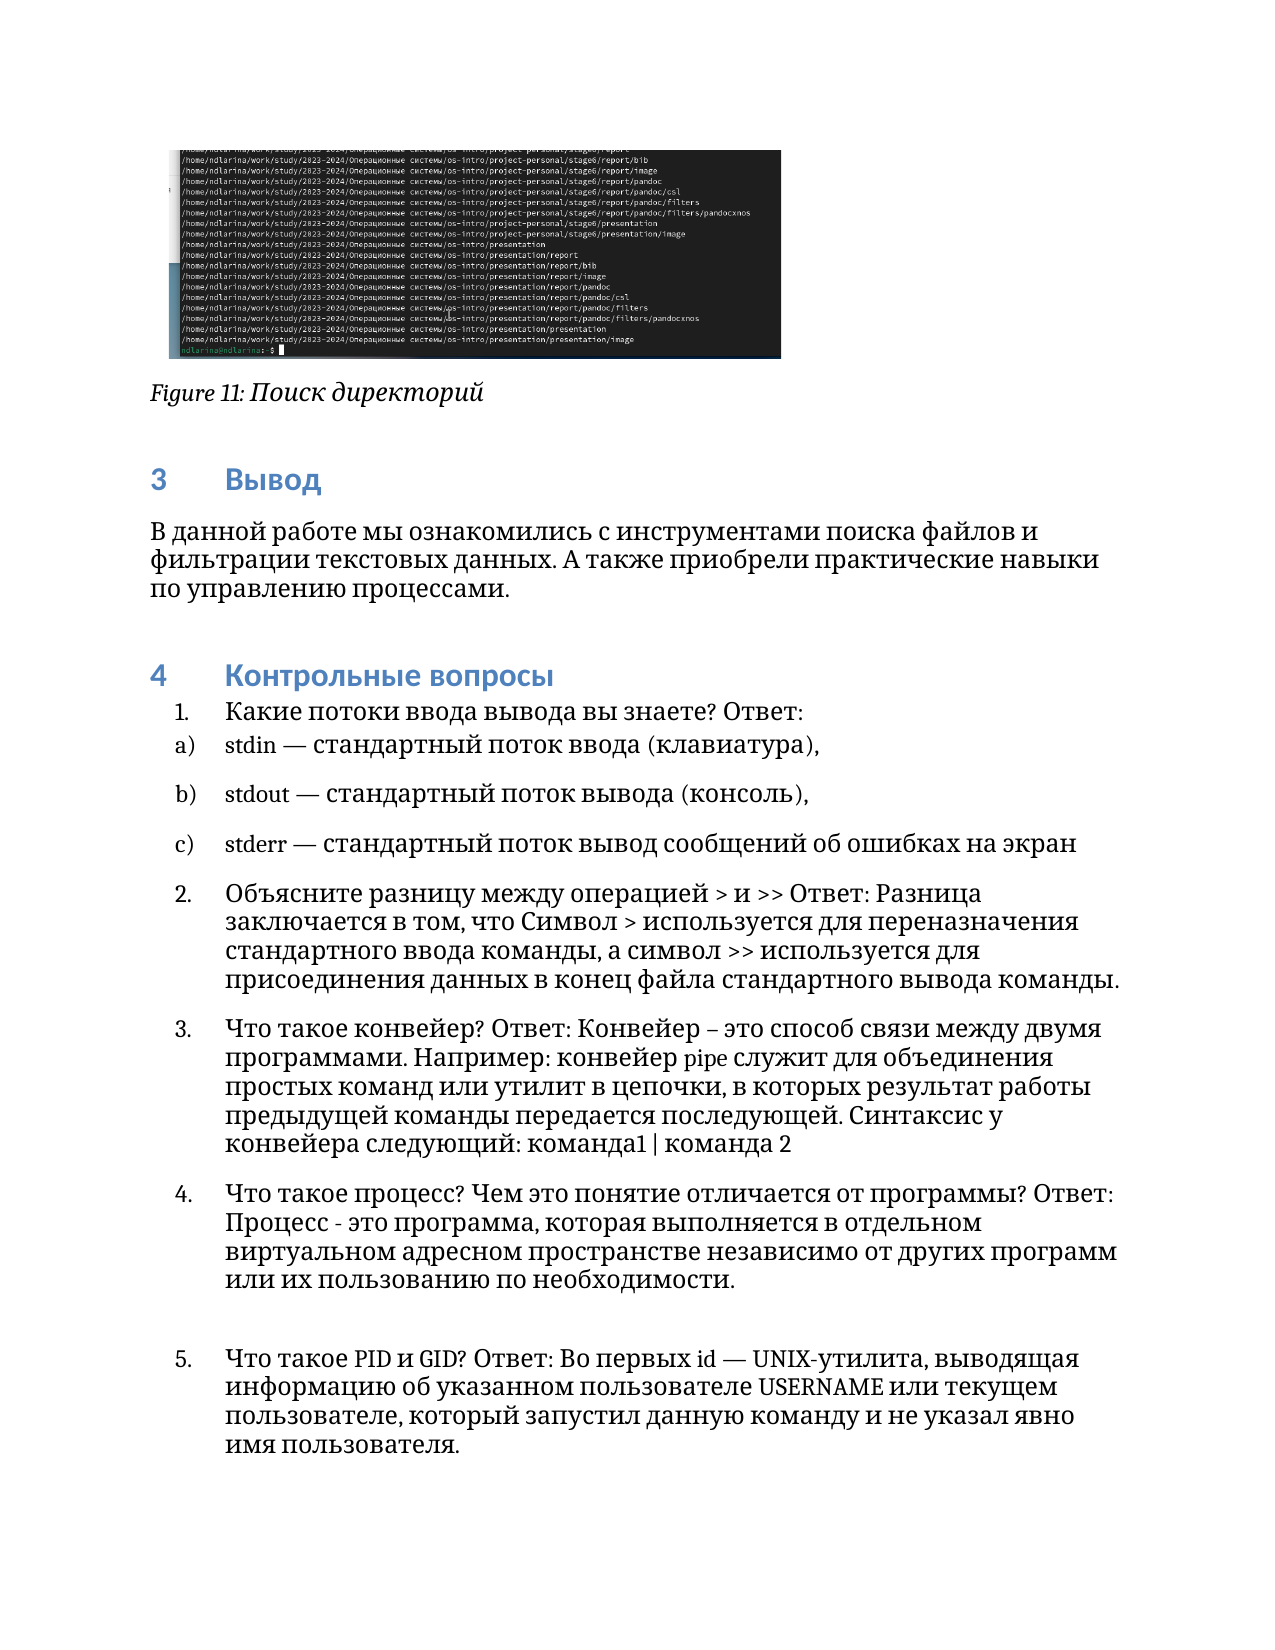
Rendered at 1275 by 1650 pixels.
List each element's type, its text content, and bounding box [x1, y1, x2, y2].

picture [168, 150, 782, 359]
list Объясните разницу между операцией > и >> Ответ: Разница заключается в том, что Символ > используется для переназначения стандартного ввода команды, а символ >> используется для присоединения данных в конец файла стандартного вывода команды. [175, 879, 1125, 994]
list Что такое процесс? Чем это понятие отличается от программы? Ответ: Процесс - это программа, которая выполняется в отдельном виртуальном адресном пространстве независимо от других программ или их пользованию по необходимости. [175, 1180, 1125, 1324]
subtitle 3 Вывод [150, 458, 1125, 499]
subtitle 4 Контрольные вопросы [150, 654, 1125, 694]
text Figure 11: Поиск директорий [150, 379, 1125, 408]
list stdin — стандартный поток ввода (клавиатура), [175, 731, 1125, 759]
list stderr — стандартный поток вывод сообщений об ошибках на экран [175, 830, 1125, 859]
text В данной работе мы ознакомились с инструментами поиска файлов и фильтрации текстовых данных. А также приобрели практические навыки по управлению процессами. [150, 517, 1125, 604]
list stdout — стандартный поток вывода (консоль), [175, 780, 1125, 809]
list Какие потоки ввода вывода вы знаете? Ответ: [175, 698, 1125, 727]
list Что такое конвейер? Ответ: Конвейер – это способ связи между двумя программами. Например: конвейер pipe служит для объединения простых команд или утилит в цепочки, в которых результат работы предыдущей команды передается последующей. Синтаксис у конвейера следующий: команда1 | команда 2 [175, 1015, 1125, 1159]
list Что такое PID и GID? Ответ: Во первых id — UNIX-утилита, выводящая информацию об указанном пользователе USERNAME или текущем пользователе, который запустил данную команду и не указал явно имя пользователя. [175, 1344, 1125, 1459]
